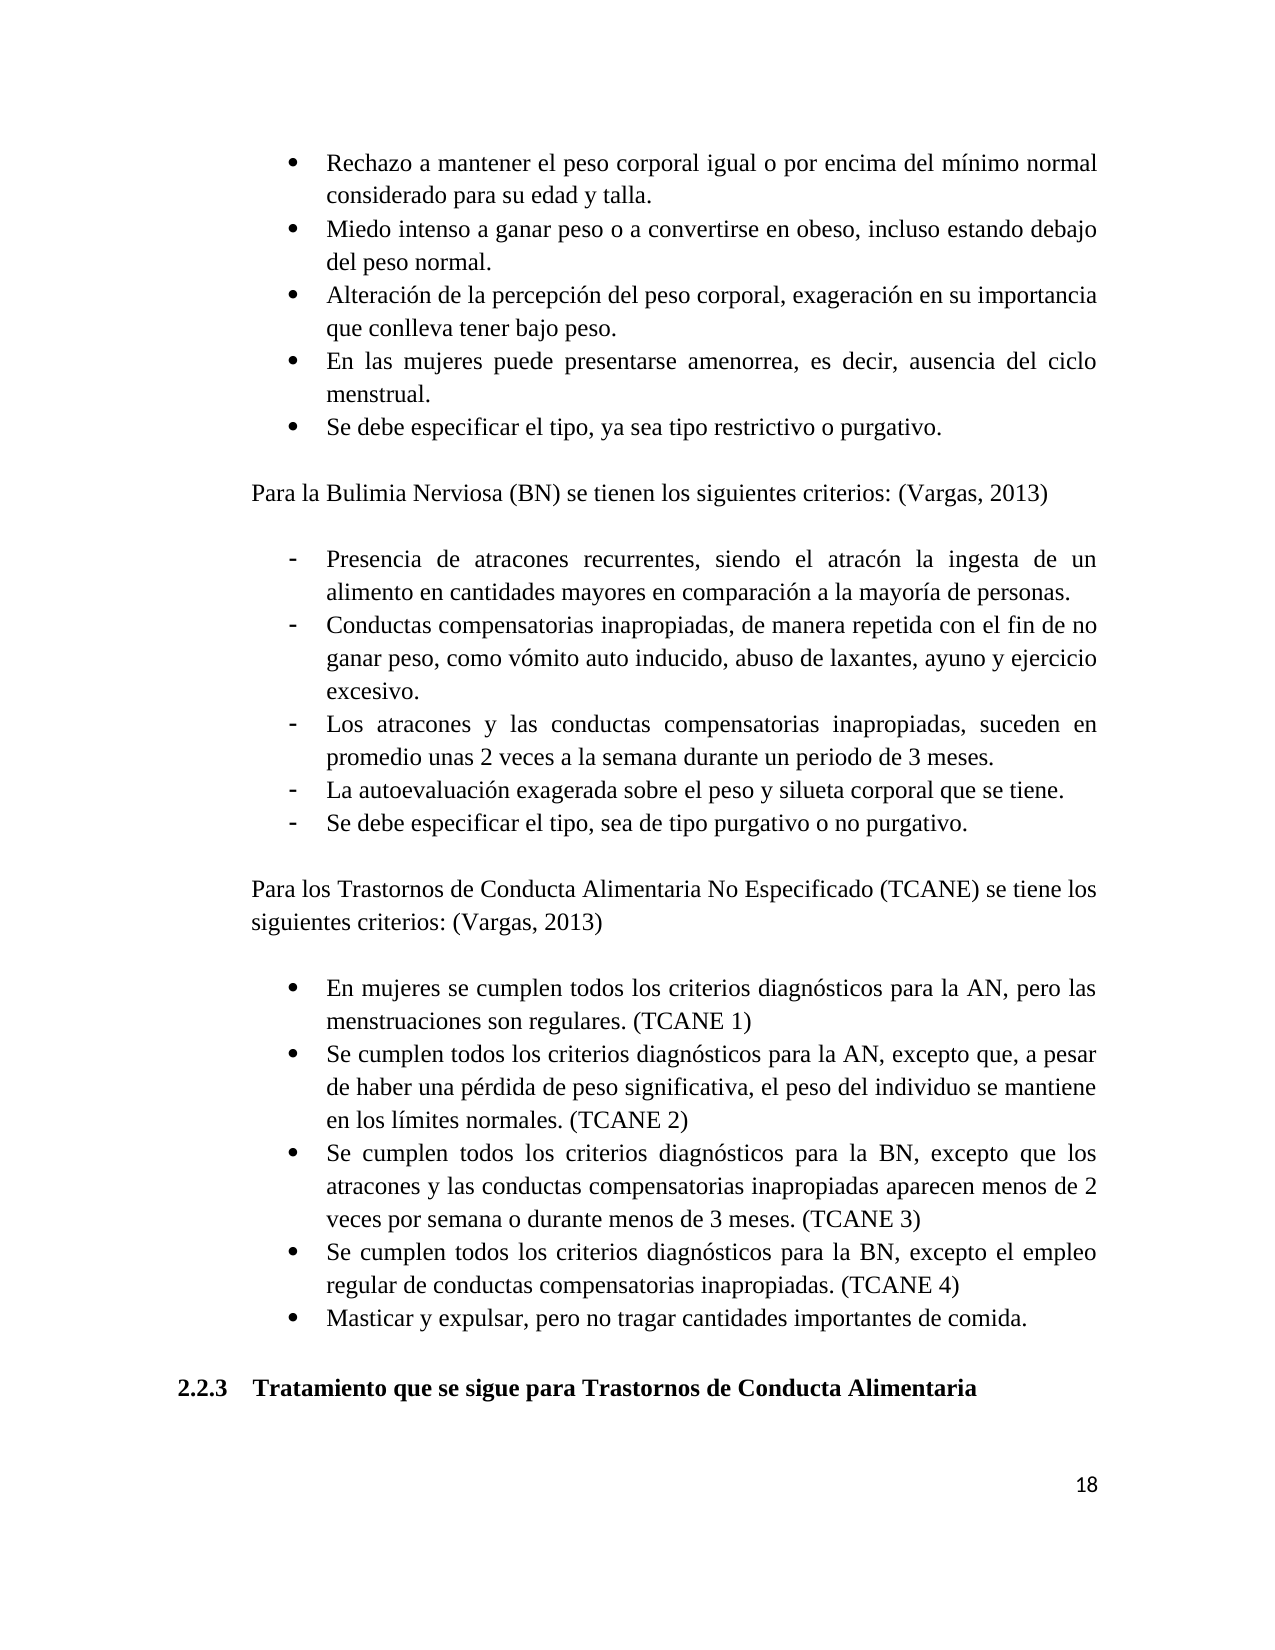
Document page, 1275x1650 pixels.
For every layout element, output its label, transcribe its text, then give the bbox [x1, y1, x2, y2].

subtitle Tratamiento que se sigue para Trastornos de Conducta Alimentaria [177, 1373, 1098, 1402]
list En las mujeres puede presentarse amenorrea, es decir, ausencia del ciclo menstrual. [288, 346, 1098, 407]
list Se cumplen todos los criterios diagnósticos para la BN, excepto que los atracones y las conductas compensatorias inapropiadas aparecen menos de 2 veces por semana o durante menos de 3 meses. (TCANE 3) [288, 1138, 1098, 1233]
list Rechazo a mantener el peso corporal igual o por encima del mínimo normal considerado para su edad y talla. [288, 148, 1098, 209]
list La autoevaluación exagerada sobre el peso y silueta corporal que se tiene. [288, 775, 1098, 804]
list Se cumplen todos los criterios diagnósticos para la AN, excepto que, a pesar de haber una pérdida de peso significativa, el peso del individuo se mantiene en los límites normales. (TCANE 2) [288, 1039, 1098, 1134]
list Se cumplen todos los criterios diagnósticos para la BN, excepto el empleo regular de conductas compensatorias inapropiadas. (TCANE 4) [288, 1237, 1098, 1299]
list Alteración de la percepción del peso corporal, exageración en su importancia que conlleva tener bajo peso. [288, 280, 1098, 341]
list Conductas compensatorias inapropiadas, de manera repetida con el fin de no ganar peso, como vómito auto inducido, abuso de laxantes, ayuno y ejercicio excesivo. [288, 610, 1098, 705]
text Para los Trastornos de Conducta Alimentaria No Especificado (TCANE) se tiene los siguientes criterios: [251, 874, 1098, 936]
list Los atracones y las conductas compensatorias inapropiadas, suceden en promedio unas 2 veces a la semana durante un periodo de 3 meses. [288, 709, 1098, 771]
list Se debe especificar el tipo, sea de tipo purgativo o no purgativo. [288, 808, 1098, 837]
list En mujeres se cumplen todos los criterios diagnósticos para la AN, pero las menstruaciones son regulares. (TCANE 1) [288, 973, 1098, 1035]
list Miedo intenso a ganar peso o a convertirse en obeso, incluso estando debajo del peso normal. [288, 214, 1098, 275]
list Se debe especificar el tipo, ya sea tipo restrictivo o purgativo. [288, 412, 1098, 441]
text Para la Bulimia Nerviosa (BN) se tienen los siguientes criterios: [251, 478, 1098, 507]
list Presencia de atracones recurrentes, siendo el atracón la ingesta de un alimento en cantidades mayores en comparación a la mayoría de personas. [288, 544, 1098, 606]
list Masticar y expulsar, pero no tragar cantidades importantes de comida. [288, 1303, 1098, 1332]
